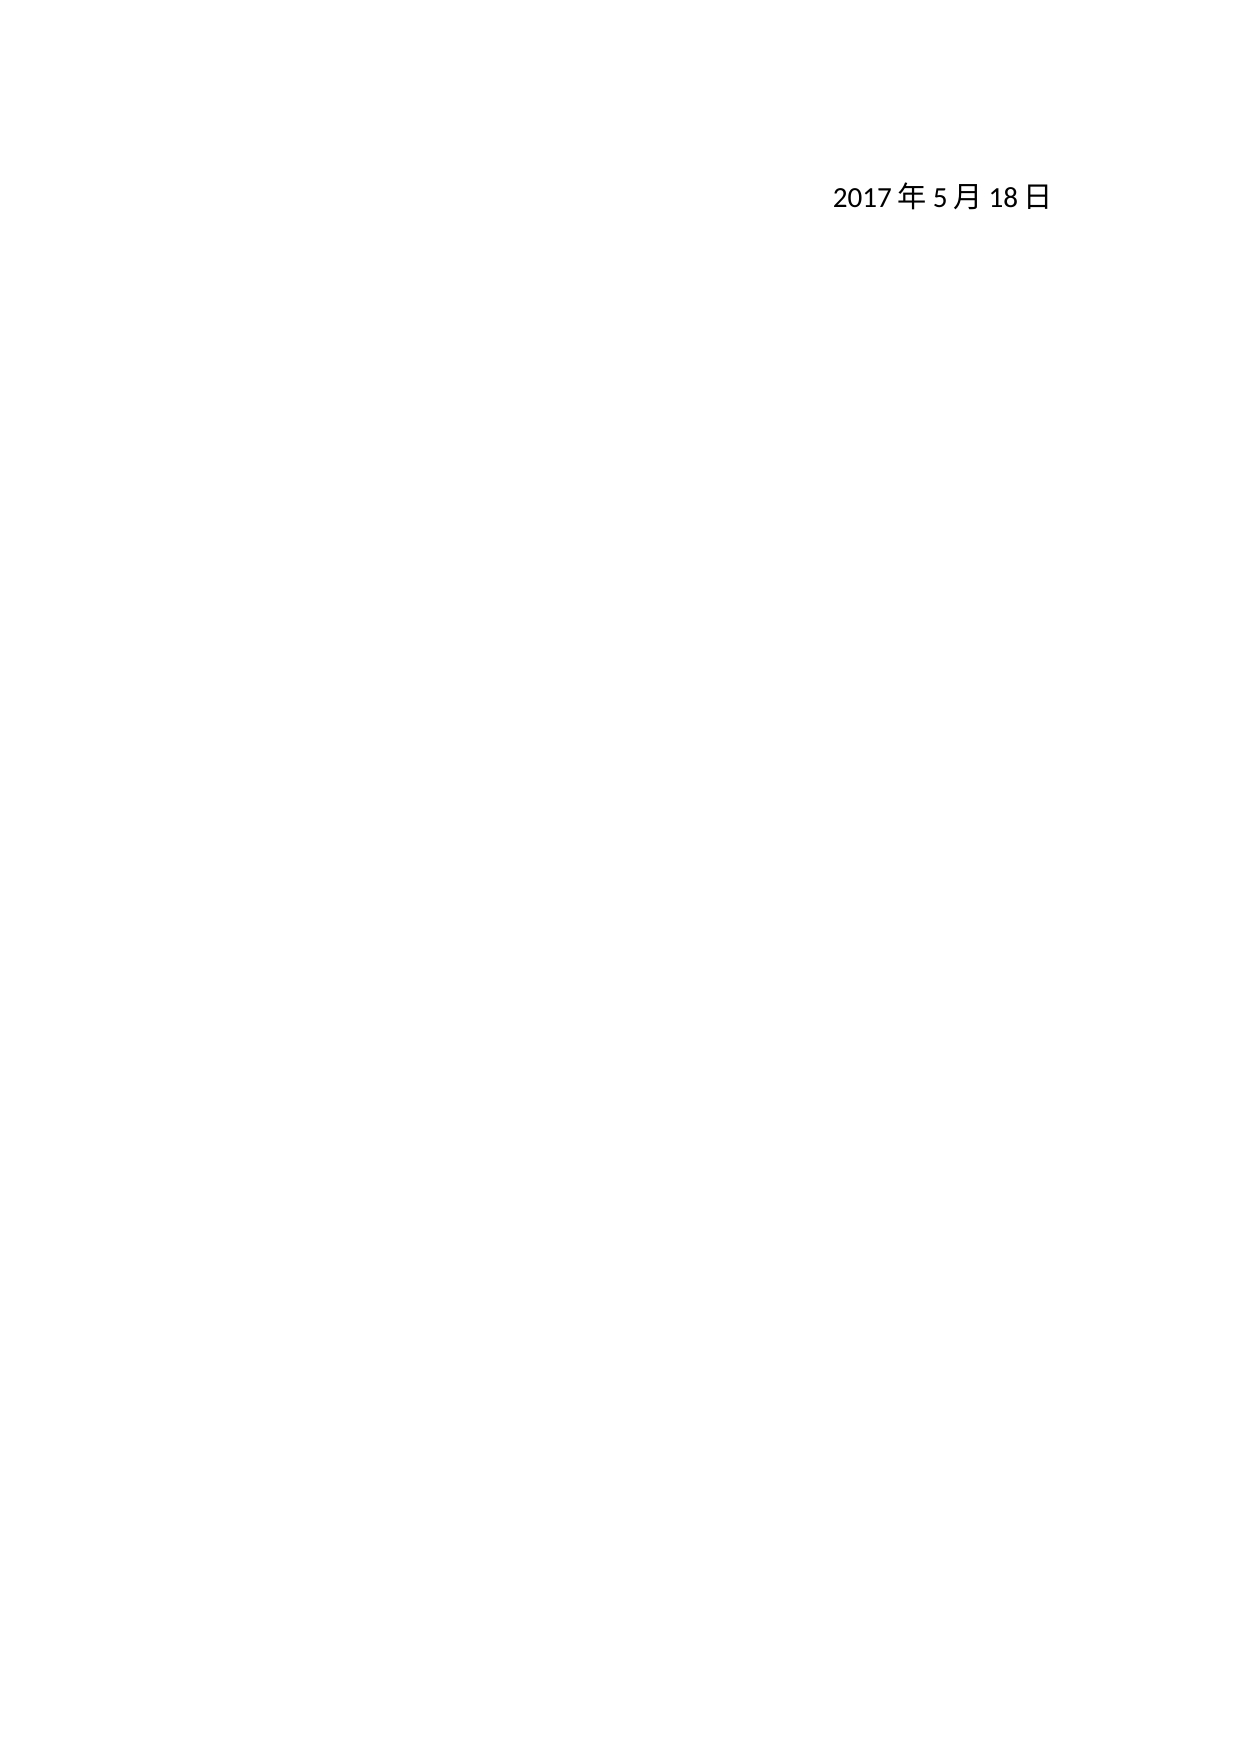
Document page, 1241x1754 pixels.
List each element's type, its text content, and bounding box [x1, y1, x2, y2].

text 2017年5月18日 [187, 162, 1053, 227]
